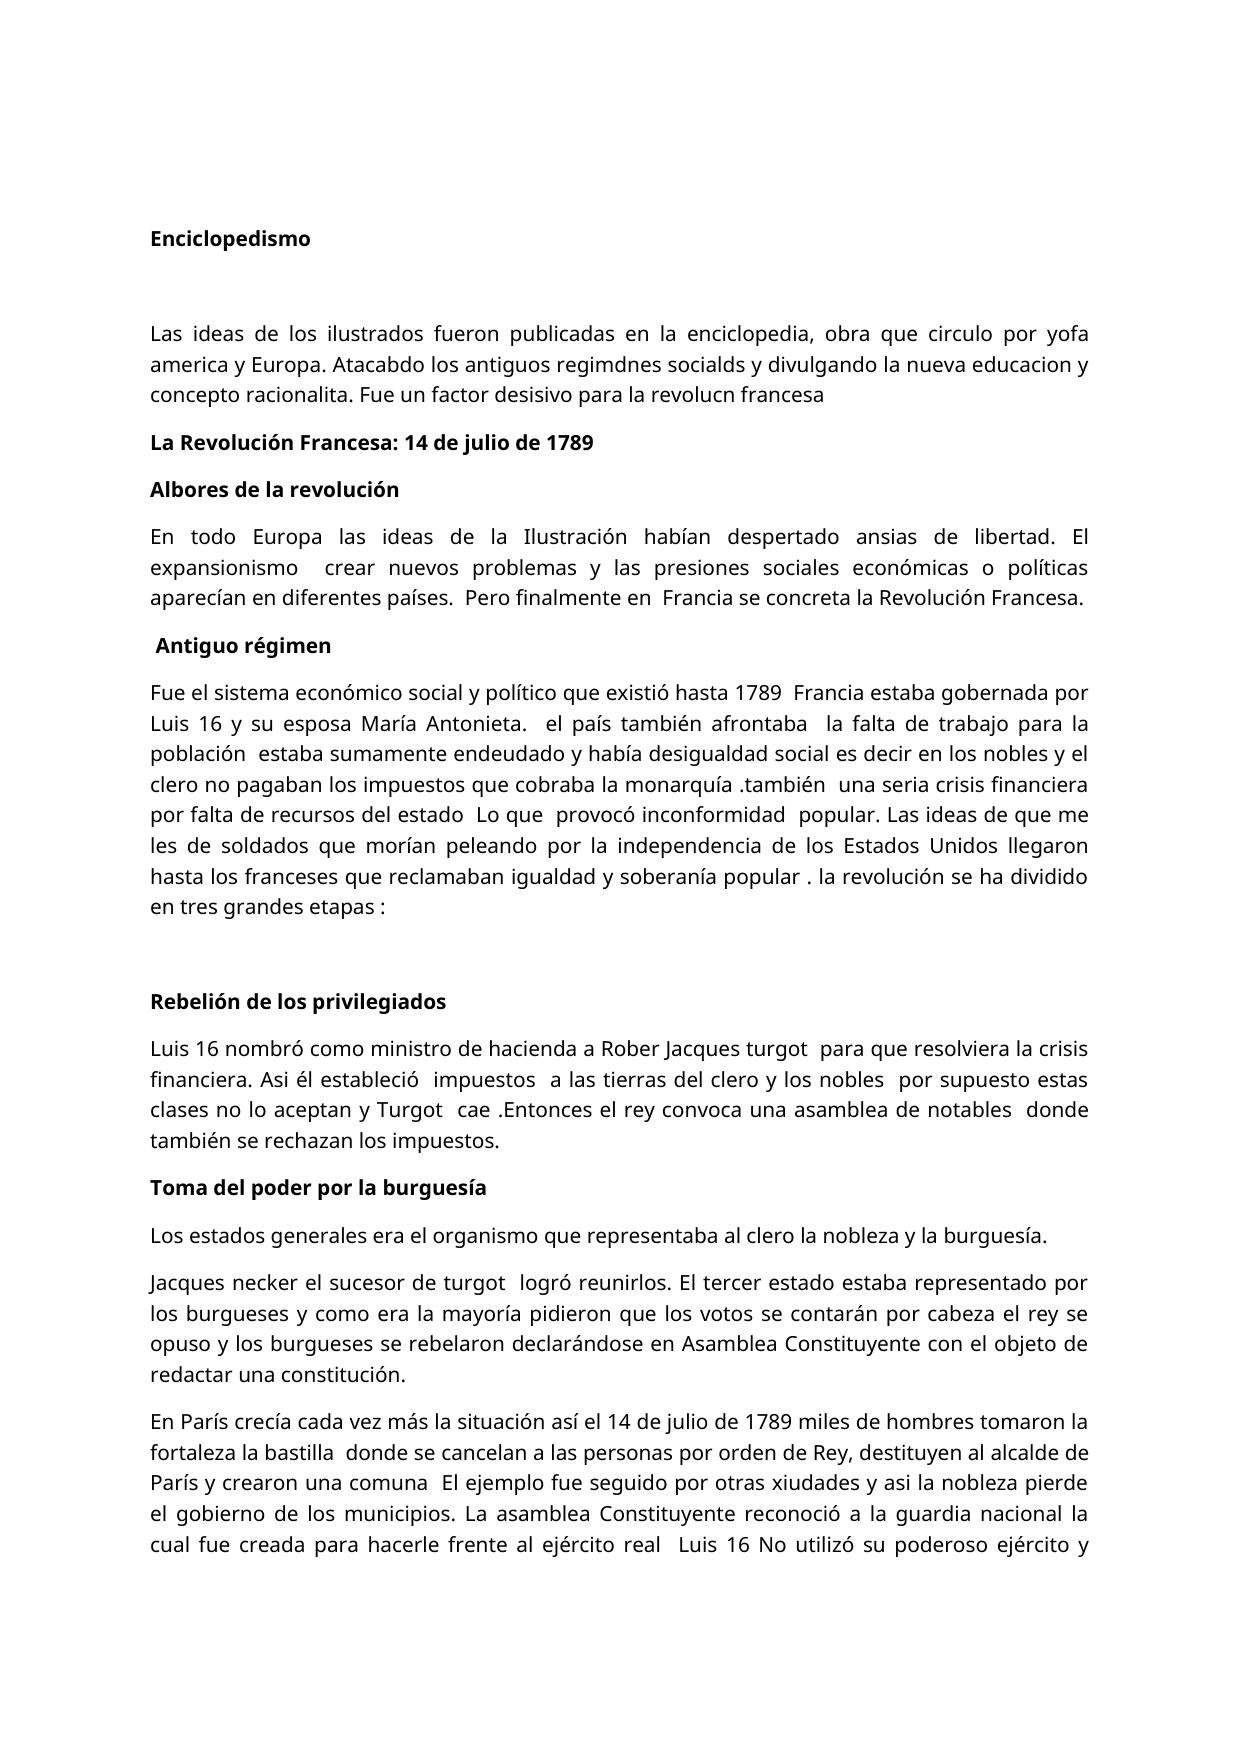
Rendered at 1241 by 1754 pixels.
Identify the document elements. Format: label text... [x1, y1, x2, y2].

list Las ideas de los ilustrados fueron publicadas en la enciclopedia, obra que circulo por yofa america y Europa. Atacabdo los antiguos regimdnes socialds y divulgando la nueva educacion y concepto racionalita. Fue un factor desisivo para la revolucn francesa [150, 319, 1090, 409]
list Rebelión de los privilegiados [150, 987, 1090, 1015]
list Luis 16 nombró como ministro de hacienda a Rober Jacques turgot para que resolviera la crisis financiera. Asi él estableció impuestos a las tierras del clero y los nobles por supuesto estas clases no lo aceptan y Turgot cae .Entonces el rey convoca una asamblea de notables donde también se rechazan los impuestos. [150, 1034, 1090, 1154]
list Albores de la revolución [150, 475, 1090, 503]
list Enciclopedismo [150, 224, 1090, 253]
list En todo Europa las ideas de la Ilustración habían despertado ansias de libertad. El expansionismo crear nuevos problemas y las presiones sociales económicas o políticas aparecían en diferentes países. Pero finalmente en Francia se concreta la Revolución Francesa. [150, 522, 1090, 612]
list Los estados generales era el organismo que representaba al clero la nobleza y la burguesía. [150, 1221, 1090, 1249]
list Fue el sistema económico social y político que existió hasta 1789 Francia estaba gobernada por Luis 16 y su esposa María Antonieta. el país también afrontaba la falta de trabajo para la población estaba sumamente endeudado y había desigualdad social es decir en los nobles y el clero no pagaban los impuestos que cobraba la monarquía .también una seria crisis financiera por falta de recursos del estado Lo que provocó inconformidad popular. Las ideas de que me les de soldados que morían peleando por la independencia de los Estados Unidos llegaron hasta los franceses que reclamaban igualdad y soberanía popular . la revolución se ha dividido en tres grandes etapas : [150, 678, 1090, 921]
list Jacques necker el sucesor de turgot logró reunirlos. El tercer estado estaba representado por los burgueses y como era la mayoría pidieron que los votos se contarán por cabeza el rey se opuso y los burgueses se rebelaron declarándose en Asamblea Constituyente con el objeto de redactar una constitución. [150, 1268, 1090, 1388]
list Antiguo régimen [150, 631, 1090, 659]
list La Revolución Francesa: 14 de julio de 1789 [150, 428, 1090, 456]
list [150, 1407, 1090, 1558]
list Toma del poder por la burguesía [150, 1173, 1090, 1202]
